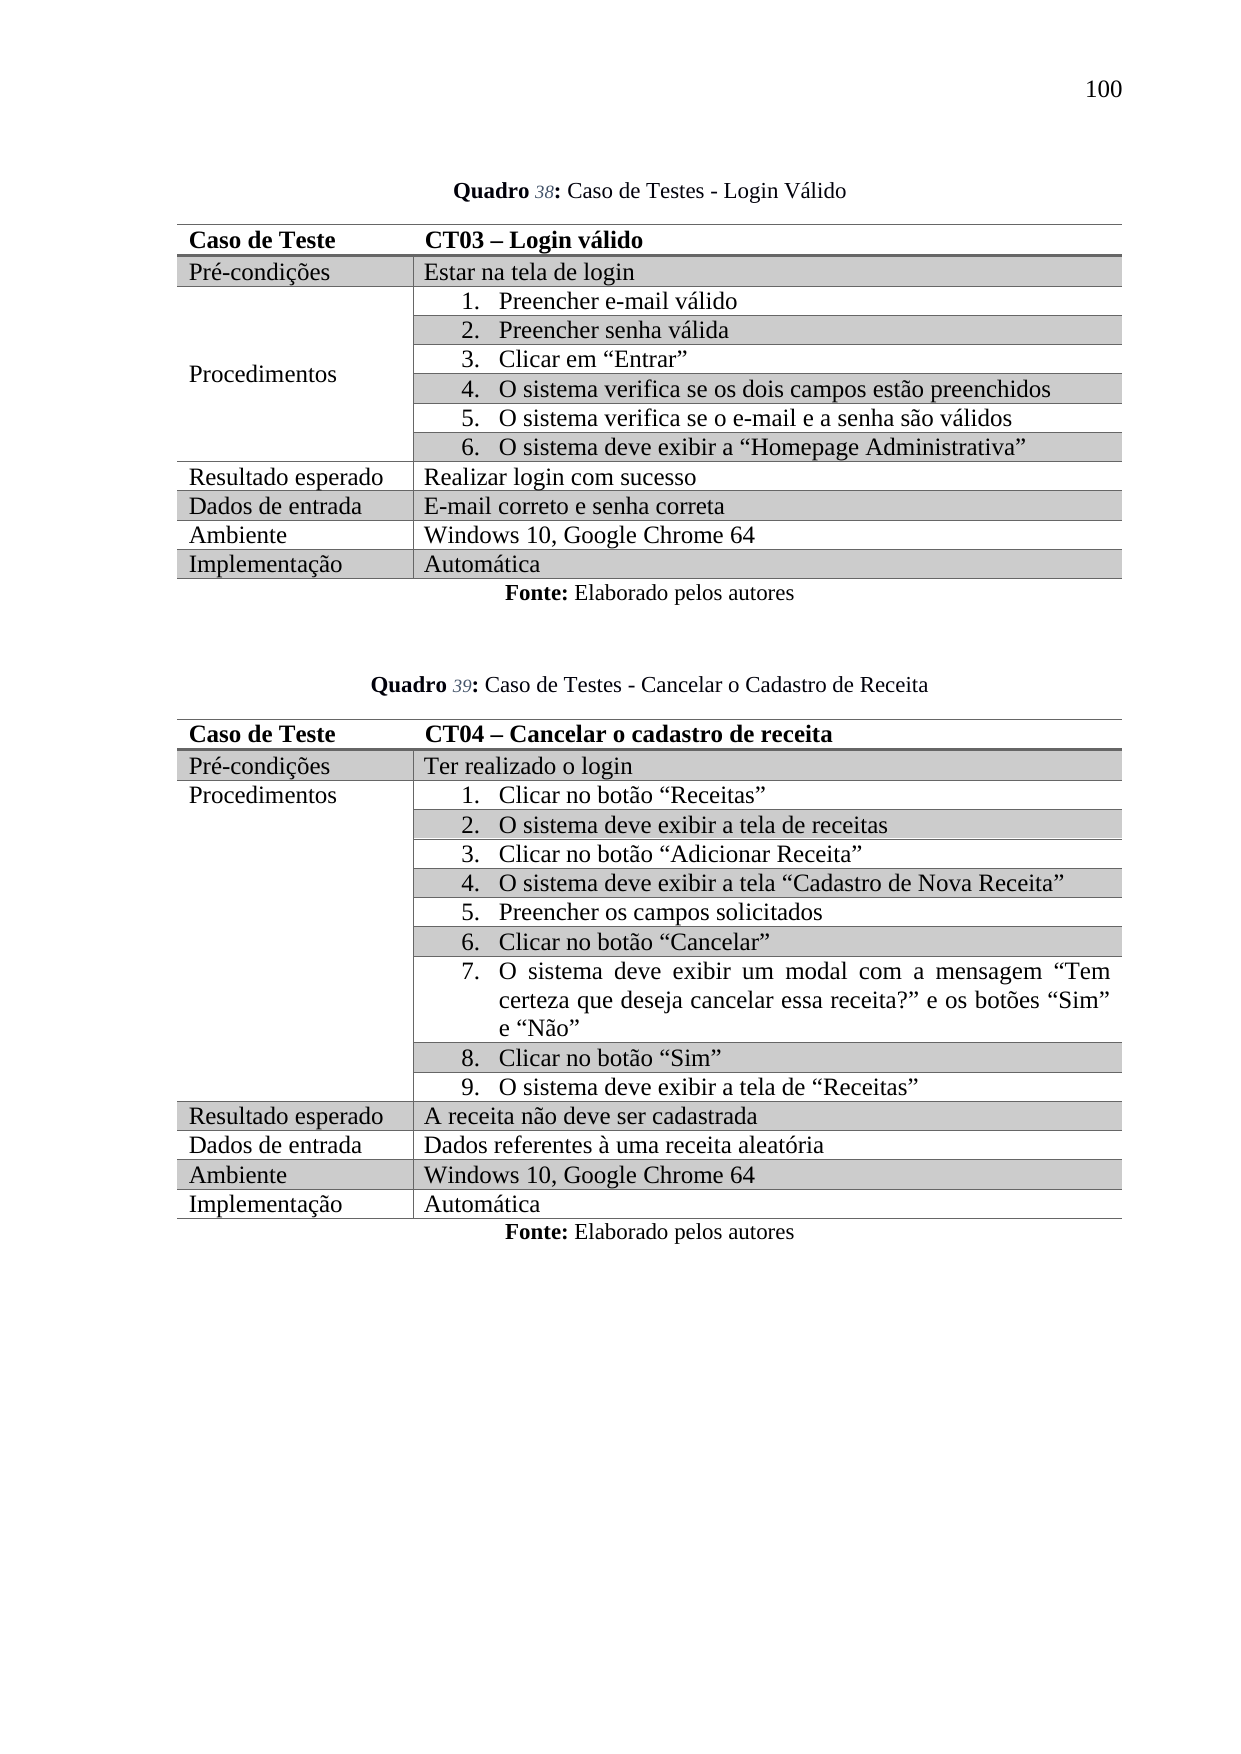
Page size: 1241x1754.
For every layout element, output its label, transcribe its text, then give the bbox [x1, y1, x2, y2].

text Quadro 39: Caso de Testes - Cancelar o Cadastro de Receita [177, 672, 1122, 698]
table_cell Clicar no botão “Adicionar Receita” [414, 840, 1122, 868]
table_header Caso de Teste [177, 720, 413, 748]
table_cell Realizar login com sucesso [414, 462, 1122, 490]
table_cell Clicar no botão “Sim” [414, 1043, 1122, 1072]
table_cell Ambiente [177, 521, 413, 549]
table_cell Procedimentos [177, 287, 413, 461]
table_cell O sistema deve exibir a tela de receitas [414, 810, 1122, 838]
table_cell Preencher os campos solicitados [414, 898, 1122, 926]
table_cell Automática [414, 550, 1122, 578]
table_cell Ter realizado o login [414, 751, 1122, 780]
table_cell Resultado esperado [177, 1102, 413, 1130]
table_cell O sistema deve exibir um modal com a mensagem “Tem certeza que deseja cancelar essa receita?” e os botões “Sim” e “Não” [414, 957, 1122, 1042]
table_cell Windows 10, Google Chrome 64 [414, 1160, 1122, 1189]
table_cell Ambiente [177, 1160, 413, 1189]
table_cell E-mail correto e senha correta [414, 491, 1122, 520]
table_header CT03 – Login válido [413, 225, 1122, 254]
table_header Caso de Teste [177, 225, 413, 254]
table_cell Windows 10, Google Chrome 64 [414, 521, 1122, 549]
table_cell A receita não deve ser cadastrada [414, 1102, 1122, 1130]
table_cell O sistema verifica se o e-mail e a senha são válidos [414, 404, 1122, 432]
table_cell Pré-condições [177, 751, 413, 780]
table_header CT04 – Cancelar o cadastro de receita [413, 720, 1122, 748]
table_cell Automática [414, 1190, 1122, 1218]
text Quadro 38: Caso de Testes - Login Válido [177, 177, 1122, 203]
table_cell O sistema deve exibir a tela de “Receitas” [414, 1073, 1122, 1101]
table_cell Implementação [177, 1190, 413, 1218]
table_cell O sistema verifica se os dois campos estão preenchidos [414, 374, 1122, 403]
table_cell Clicar em “Entrar” [414, 345, 1122, 373]
table_cell Dados referentes à uma receita aleatória [414, 1131, 1122, 1159]
table_cell Preencher e-mail válido [414, 287, 1122, 315]
table_cell Dados de entrada [177, 491, 413, 520]
table_cell O sistema deve exibir a tela “Cadastro de Nova Receita” [414, 869, 1122, 897]
table_cell Clicar no botão “Cancelar” [414, 927, 1122, 956]
text Fonte: Elaborado pelos autores [177, 1219, 1122, 1245]
text Fonte: Elaborado pelos autores [177, 579, 1122, 605]
table_cell O sistema deve exibir a “Homepage Administrativa” [414, 433, 1122, 461]
table_cell Procedimentos [177, 781, 413, 1101]
table_cell Pré-condições [177, 257, 413, 286]
table_cell Clicar no botão “Receitas” [414, 781, 1122, 809]
table_cell Preencher senha válida [414, 316, 1122, 344]
table_cell Implementação [177, 550, 413, 578]
table_cell Estar na tela de login [414, 257, 1122, 286]
table_cell Resultado esperado [177, 462, 413, 490]
table_cell Dados de entrada [177, 1131, 413, 1159]
